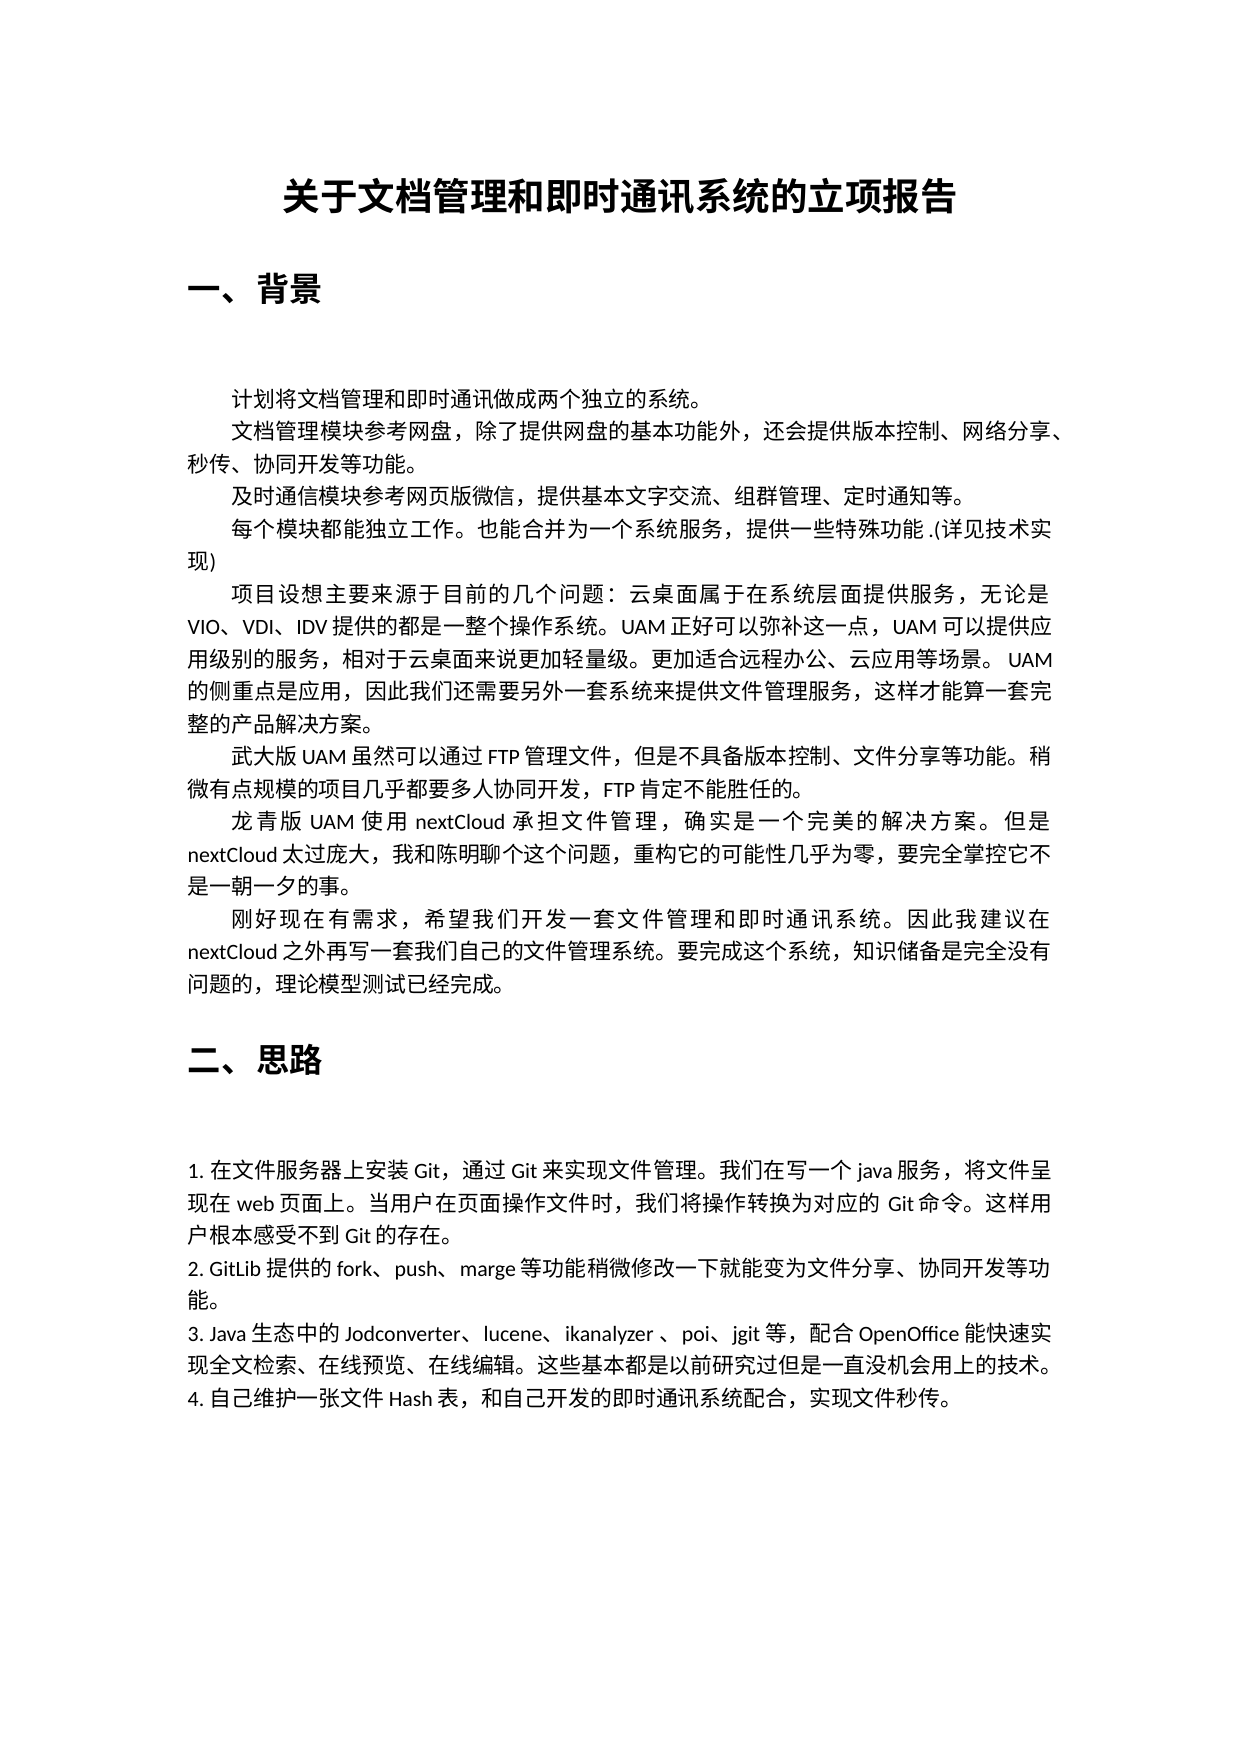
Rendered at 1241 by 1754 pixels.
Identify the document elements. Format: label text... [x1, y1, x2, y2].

subtitle 思路 [187, 1026, 1053, 1091]
list 4. 自己维护一张文件Hash表，和自己开发的即时通讯系统配合，实现文件秒传。 [187, 1381, 1053, 1413]
text 2. GitLib提供的fork、push、marge等功能稍微修改一下就能变为文件分享、协同开发等功能。 [187, 1251, 1053, 1316]
text 刚好现在有需求，希望我们开发一套文件管理和即时通讯系统。因此我建议在nextCloud之外再写一套我们自己的文件管理系统。要完成这个系统，知识储备是完全没有问题的，理论模型测试已经完成。 [187, 901, 1053, 999]
text 每个模块都能独立工作。也能合并为一个系统服务，提供一些特殊功能.(详见技术实现) [187, 511, 1053, 576]
text 文档管理模块参考网盘，除了提供网盘的基本功能外，还会提供版本控制、网络分享、秒传、协同开发等功能。 [187, 414, 1053, 479]
text 1. 在文件服务器上安装Git，通过Git来实现文件管理。我们在写一个java服务，将文件呈现在web页面上。当用户在页面操作文件时，我们将操作转换为对应的Git命令。这样用户根本感受不到Git的存在。 [187, 1153, 1053, 1251]
text 及时通信模块参考网页版微信，提供基本文字交流、组群管理、定时通知等。 [187, 479, 1053, 511]
text 3. Java生态中的Jodconverter、lucene、ikanalyzer 、poi、jgit等，配合OpenOffice能快速实现全文检索、在线预览、在线编辑。这些基本都是以前研究过但是一直没机会用上的技术。 [187, 1316, 1053, 1381]
subtitle 背景 [187, 254, 1053, 319]
text 计划将文档管理和即时通讯做成两个独立的系统。 [187, 381, 1053, 414]
text 龙青版UAM使用nextCloud承担文件管理，确实是一个完美的解决方案。但是nextCloud太过庞大，我和陈明聊个这个问题，重构它的可能性几乎为零，要完全掌控它不是一朝一夕的事。 [187, 804, 1053, 901]
text 武大版UAM虽然可以通过FTP管理文件，但是不具备版本控制、文件分享等功能。稍微有点规模的项目几乎都要多人协同开发，FTP肯定不能胜任的。 [187, 739, 1053, 804]
text 关于文档管理和即时通讯系统的立项报告 [187, 162, 1053, 227]
text 项目设想主要来源于目前的几个问题：云桌面属于在系统层面提供服务，无论是VIO、VDI、IDV提供的都是一整个操作系统。UAM正好可以弥补这一点，UAM可以提供应用级别的服务，相对于云桌面来说更加轻量级。更加适合远程办公、云应用等场景。UAM的侧重点是应用，因此我们还需要另外一套系统来提供文件管理服务，这样才能算一套完整的产品解决方案。 [187, 576, 1053, 739]
